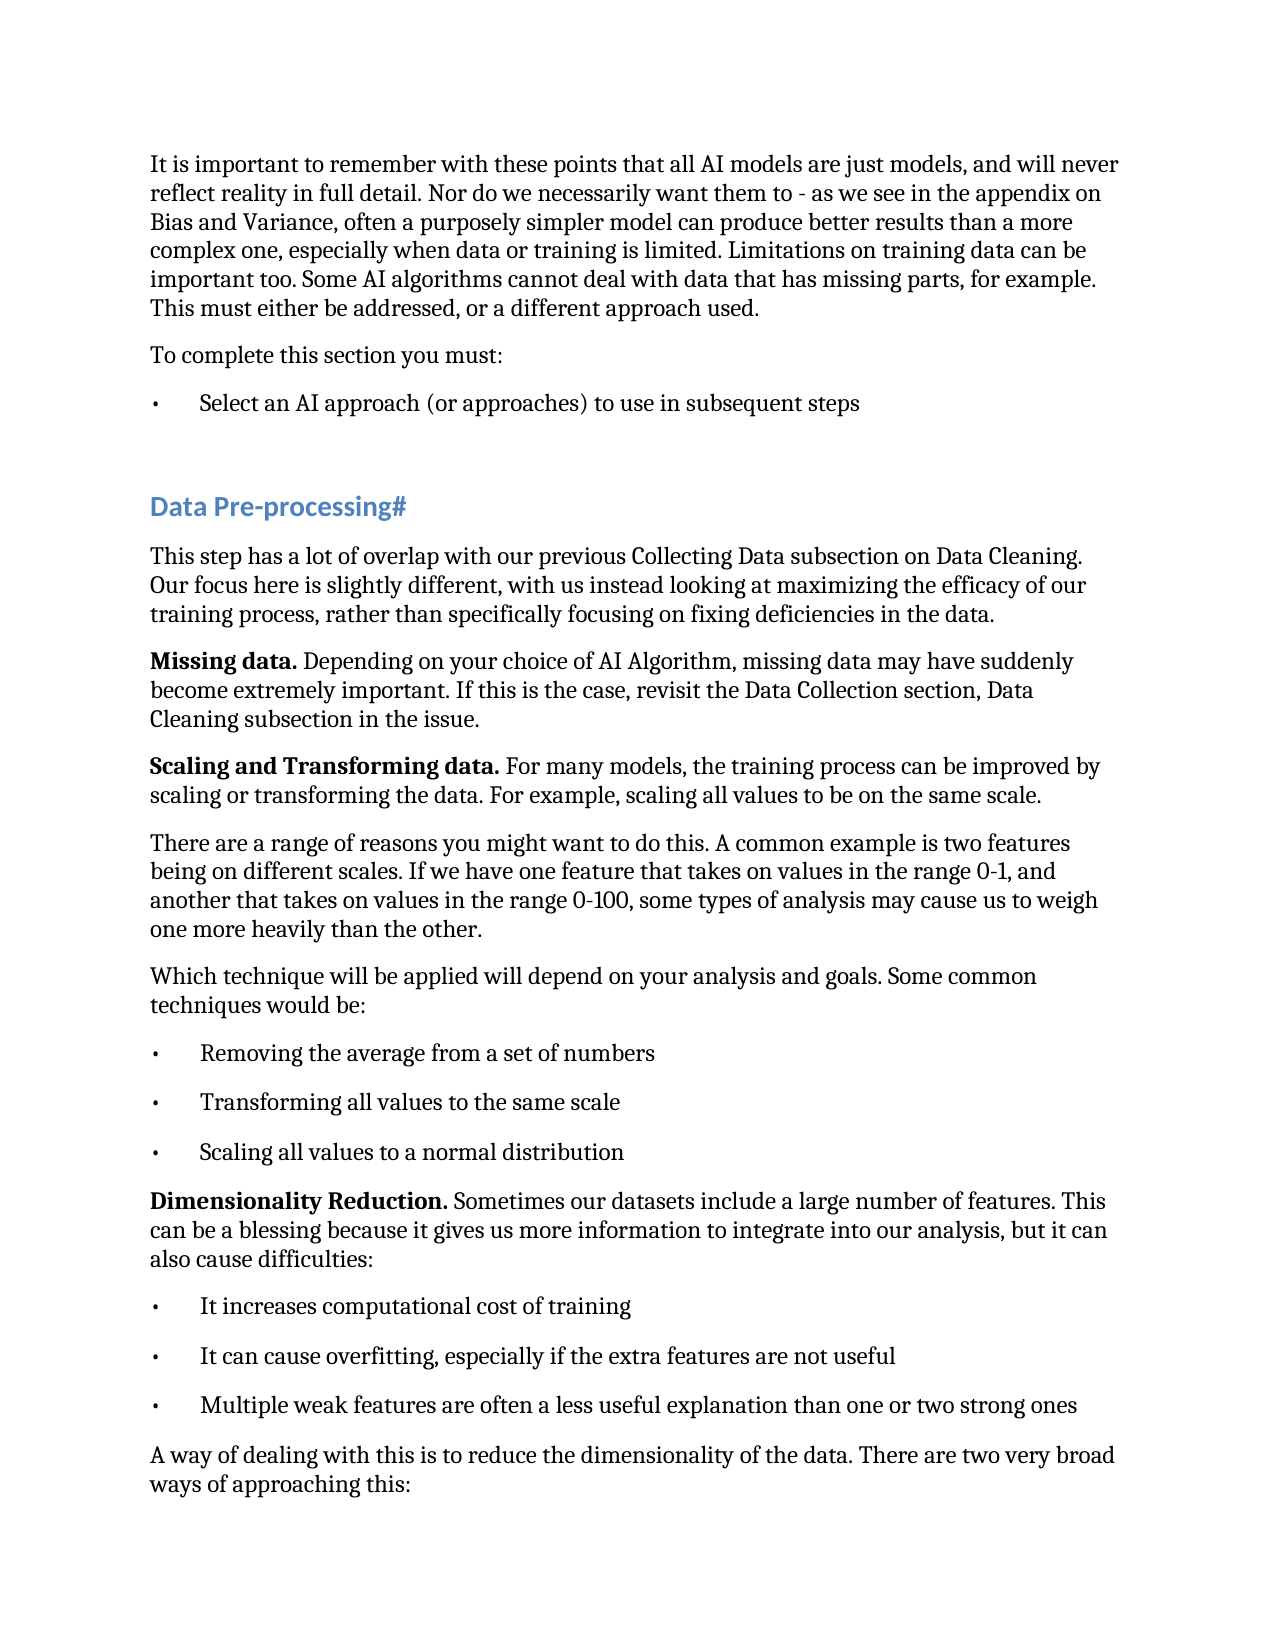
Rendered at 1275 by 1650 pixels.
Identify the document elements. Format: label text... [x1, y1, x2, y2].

text A way of dealing with this is to reduce the dimensionality of the data. There are two very broad ways of approaching this: [150, 1441, 1125, 1498]
text Dimensionality Reduction. Sometimes our datasets include a large number of features. This can be a blessing because it gives us more information to integrate into our analysis, but it can also cause difficulties: [150, 1187, 1125, 1273]
list It increases computational cost of training [150, 1292, 1125, 1321]
text There are a range of reasons you might want to do this. A common example is two features being on different scales. If we have one feature that takes on values in the range 0-1, and another that takes on values in the range 0-100, some types of analysis may cause us to weigh one more heavily than the other. [150, 828, 1125, 943]
subtitle Data Pre-processing# [150, 488, 1125, 523]
text To complete this section you must: [150, 341, 1125, 370]
text It is important to remember with these points that all AI models are just models, and will never reflect reality in full detail. Nor do we necessarily want them to - as we see in the appendix on Bias and Variance, often a purposely simpler model can produce better results than a more complex one, especially when data or training is limited. Limitations on training data can be important too. Some AI algorithms cannot deal with data that has missing parts, for example. This must either be addressed, or a different approach used. [150, 150, 1125, 322]
list Scaling all values to a normal distribution [150, 1138, 1125, 1166]
text This step has a lot of overlap with our previous Collecting Data subsection on Data Cleaning. Our focus here is slightly different, with us instead looking at maximizing the efficacy of our training process, rather than specifically focusing on fixing deficiencies in the data. [150, 542, 1125, 628]
list Multiple weak features are often a less useful explanation than one or two strong ones [150, 1391, 1125, 1420]
list Transforming all values to the same scale [150, 1088, 1125, 1117]
list Select an AI approach (or approaches) to use in subsequent steps [150, 389, 1125, 417]
text Which technique will be applied will depend on your analysis and goals. Some common techniques would be: [150, 962, 1125, 1020]
text Missing data. Depending on your choice of AI Algorithm, missing data may have suddenly become extremely important. If this is the case, revisit the Data Collection section, Data Cleaning subsection in the issue. [150, 647, 1125, 733]
list It can cause overfitting, especially if the extra features are not useful [150, 1342, 1125, 1371]
text Scaling and Transforming data. For many models, the training process can be improved by scaling or transforming the data. For example, scaling all values to be on the same scale. [150, 752, 1125, 810]
list Removing the average from a set of numbers [150, 1038, 1125, 1067]
